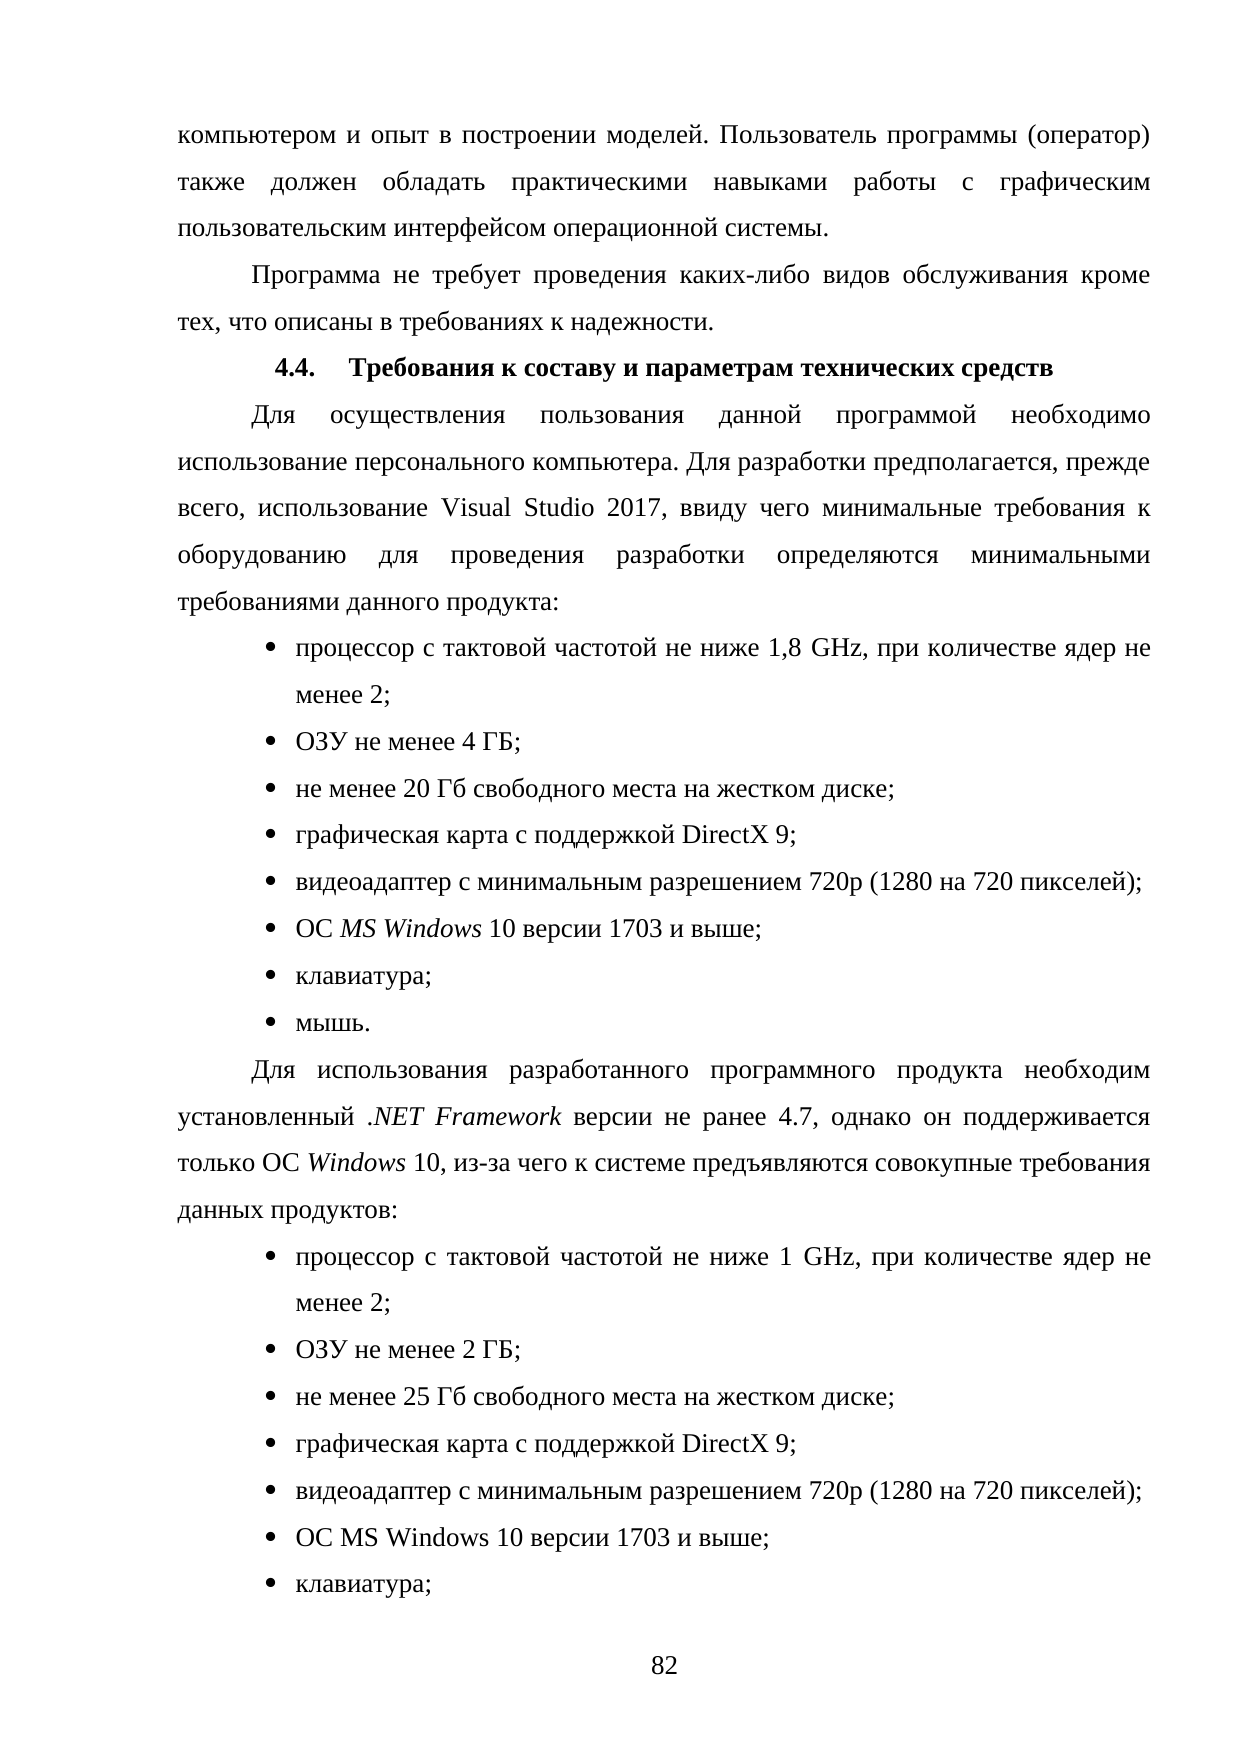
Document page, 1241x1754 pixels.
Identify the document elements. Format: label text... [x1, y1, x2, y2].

list ОС MS Windows 10 версии 1703 и выше; [266, 912, 1152, 944]
list клавиатура; [266, 959, 1152, 991]
list видеоадаптер с минимальным разрешением 720p (1280 на 720 пикселей); [266, 866, 1152, 897]
list ОЗУ не менее 2 ГБ; [266, 1333, 1152, 1364]
list графическая карта с поддержкой DirectX 9; [266, 819, 1152, 850]
list мышь. [266, 1006, 1152, 1037]
list ОС MS Windows 10 версии 1703 и выше; [266, 1521, 1152, 1552]
list видеоадаптер с минимальным разрешением 720p (1280 на 720 пикселей); [266, 1474, 1152, 1505]
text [177, 118, 1152, 243]
text Для осуществления пользования данной программой необходимо использование персонального компьютера. Для разработки предполагается, прежде всего, использование Visual Studio 2017, ввиду чего минимальные требования к оборудованию для проведения разработки определяются минимальными требованиями данного продукта: [177, 398, 1152, 616]
list процессор с тактовой частотой не ниже 1,8 GHz, при количестве ядер не менее 2; [266, 631, 1152, 709]
list не менее 20 Гб свободного места на жестком диске; [266, 772, 1152, 803]
list клавиатура; [266, 1567, 1152, 1599]
list ОЗУ не менее 4 ГБ; [266, 725, 1152, 756]
list графическая карта с поддержкой DirectX 9; [266, 1427, 1152, 1458]
text Программа не требует проведения каких-либо видов обслуживания кроме тех, что описаны в требованиях к надежности. [177, 258, 1152, 336]
list не менее 25 Гб свободного места на жестком диске; [266, 1380, 1152, 1411]
text 4.4. Требования к составу и параметрам технических средств [177, 351, 1152, 383]
list процессор с тактовой частотой не ниже 1 GHz, при количестве ядер не менее 2; [266, 1240, 1152, 1318]
text Для использования разработанного программного продукта необходим установленный .NET Framework версии не ранее 4.7, однако он поддерживается только ОС Windows 10, из-за чего к системе предъявляются совокупные требования данных продуктов: [177, 1053, 1152, 1224]
